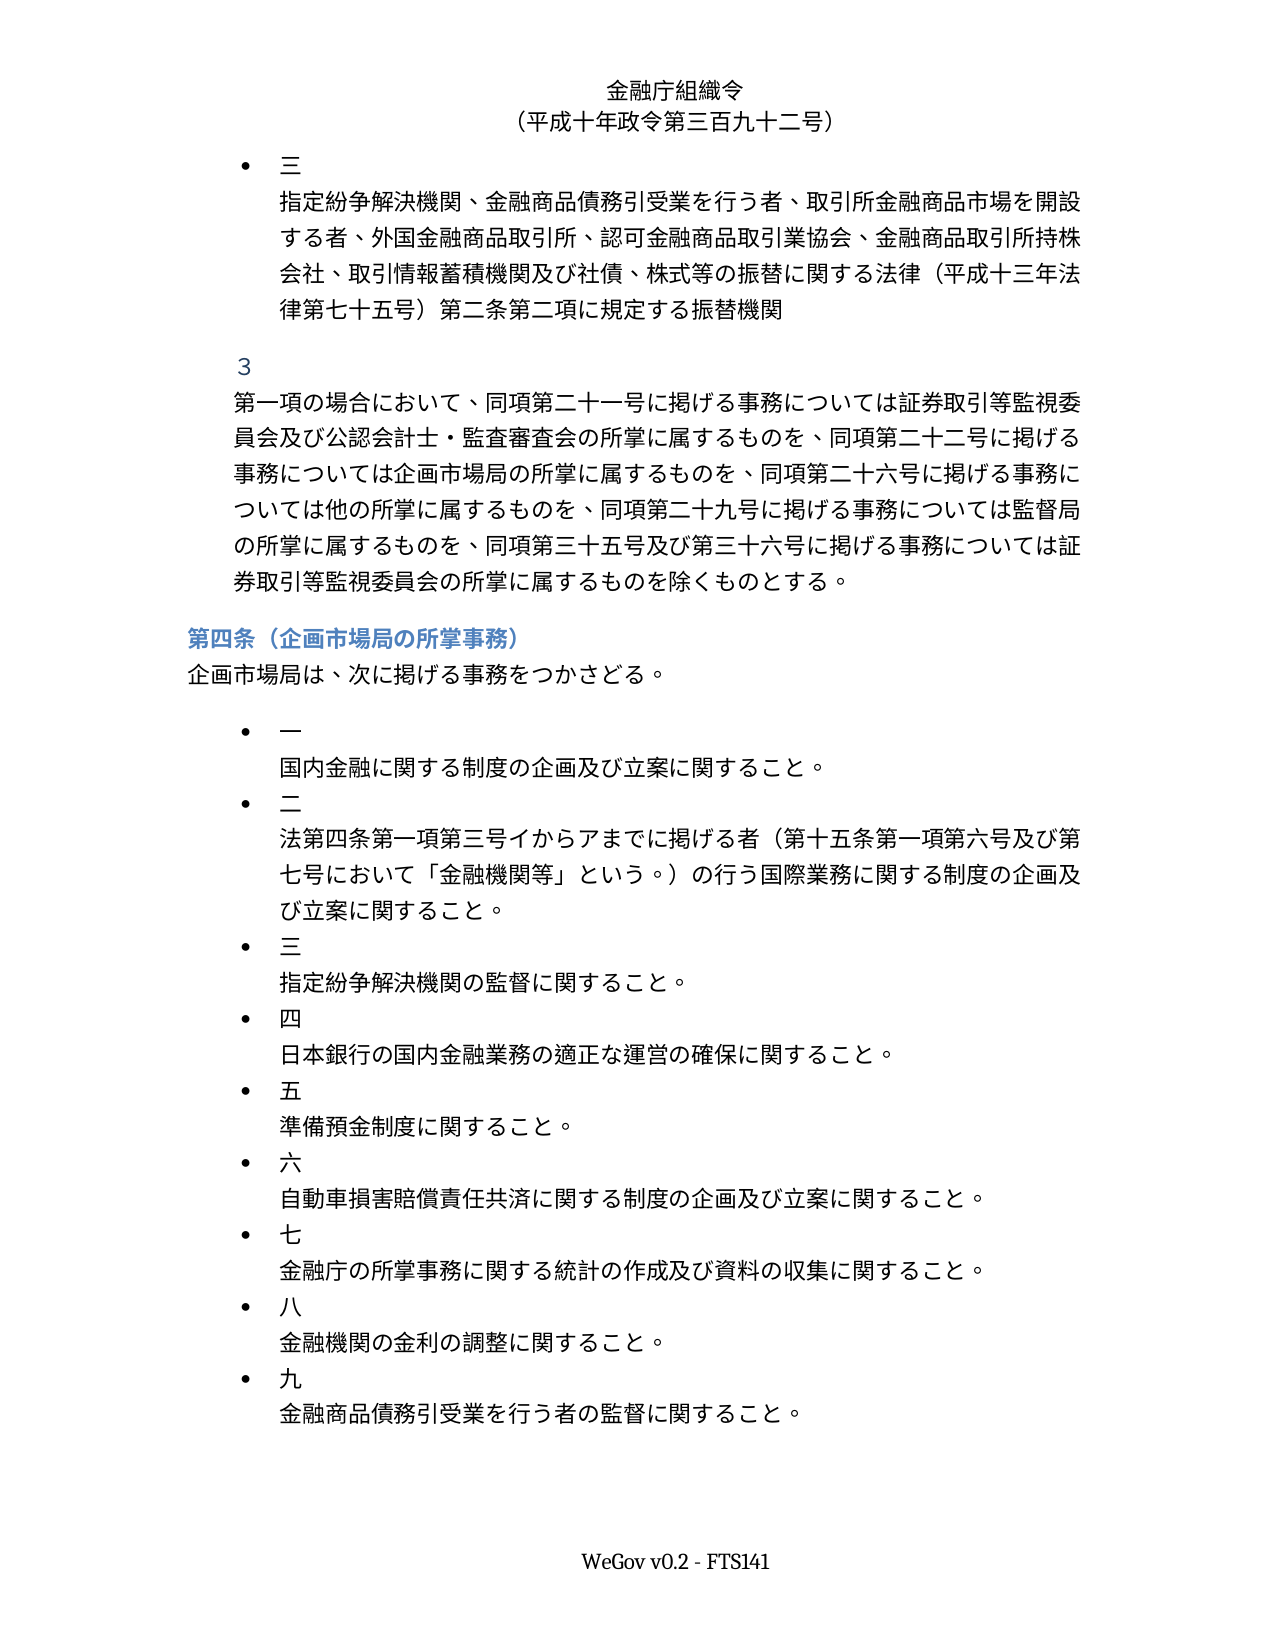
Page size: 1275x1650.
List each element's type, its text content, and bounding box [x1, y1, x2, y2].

list 六 自動車損害賠償責任共済に関する制度の企画及び立案に関すること。 [242, 1147, 1087, 1214]
subtitle 第四条（企画市場局の所掌事務） [187, 623, 1087, 654]
list 一 国内金融に関する制度の企画及び立案に関すること。 [242, 716, 1087, 783]
list 五 準備預金制度に関すること。 [242, 1075, 1087, 1142]
text 第一項の場合において、同項第二十一号に掲げる事務については証券取引等監視委員会及び公認会計士・監査審査会の所掌に属するものを、同項第二十二号に掲げる事務については企画市場局の所掌に属するものを、同項第二十六号に掲げる事務については他の所掌に属するものを、同項第二十九号に掲げる事務については監督局の所掌に属するものを、同項第三十五号及び第三十六号に掲げる事務については証券取引等監視委員会の所掌に属するものを除くものとする。 [233, 386, 1087, 597]
list 二 法第四条第一項第三号イからアまでに掲げる者（第十五条第一項第六号及び第七号において「金融機関等」という。）の行う国際業務に関する制度の企画及び立案に関すること。 [242, 787, 1087, 927]
list 三 指定紛争解決機関、金融商品債務引受業を行う者、取引所金融商品市場を開設する者、外国金融商品取引所、認可金融商品取引業協会、金融商品取引所持株会社、取引情報蓄積機関及び社債、株式等の振替に関する法律（平成十三年法律第七十五号）第二条第二項に規定する振替機関 [242, 150, 1087, 325]
list 四 日本銀行の国内金融業務の適正な運営の確保に関すること。 [242, 1003, 1087, 1070]
text 企画市場局は、次に掲げる事務をつかさどる。 [187, 659, 1087, 690]
list 九 金融商品債務引受業を行う者の監督に関すること。 [242, 1362, 1087, 1430]
list 八 金融機関の金利の調整に関すること。 [242, 1291, 1087, 1358]
list 三 指定紛争解決機関の監督に関すること。 [242, 931, 1087, 998]
subtitle ３ [233, 351, 1087, 382]
list 七 金融庁の所掌事務に関する統計の作成及び資料の収集に関すること。 [242, 1219, 1087, 1286]
